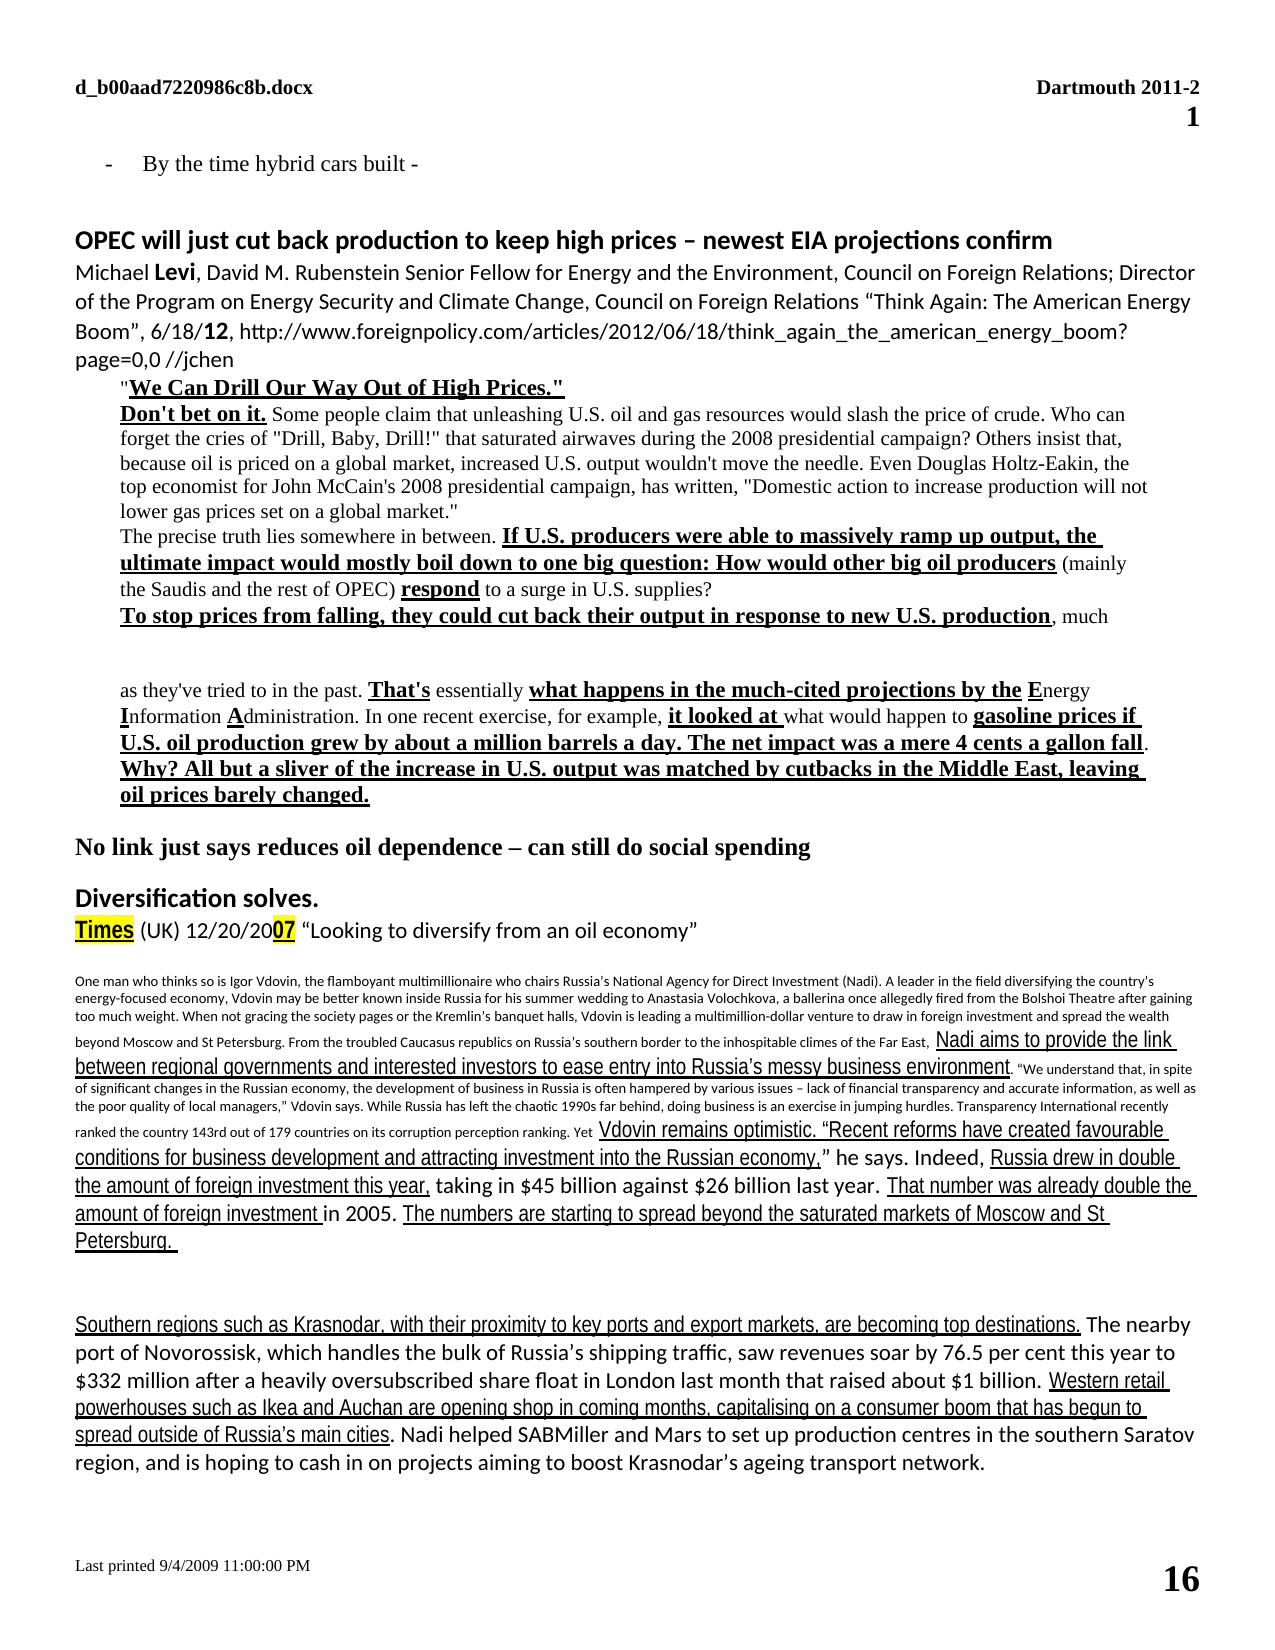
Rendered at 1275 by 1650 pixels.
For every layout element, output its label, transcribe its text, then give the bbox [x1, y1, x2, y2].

subtitle OPEC will just cut back production to keep high prices – newest EIA projections confirm [75, 223, 1200, 257]
text "We Can Drill Our Way Out of High Prices." [120, 374, 1155, 400]
text Don't bet on it. Some people claim that unleashing U.S. oil and gas resources would slash the price of crude. Who can forget the cries of "Drill, Baby, Drill!" that saturated airwaves during the 2008 presidential campaign? Others insist that, because oil is priced on a global market, increased U.S. output wouldn't move the needle. Even Douglas Holtz-Eakin, the top economist for John McCain's 2008 presidential campaign, has written, "Domestic action to increase production will not lower gas prices set on a global market." [120, 400, 1155, 523]
text One man who thinks so is Igor Vdovin, the flamboyant multimillionaire who chairs Russia’s National Agency for Direct Investment (Nadi). A leader in the field diversifying the country’s energy-focused economy, Vdovin may be better known inside Russia for his summer wedding to Anastasia Volochkova, a ballerina once allegedly fired from the Bolshoi Theatre after gaining too much weight. When not gracing the society pages or the Kremlin’s banquet halls, Vdovin is leading a multimillion-dollar venture to draw in foreign investment and spread the wealth beyond Moscow and St Petersburg. From the troubled Caucasus republics on Russia’s southern border to the inhospitable climes of the Far East, Nadi aims to provide the link between regional governments and interested investors to ease entry into Russia’s messy business environment. “We understand that, in spite of significant changes in the Russian economy, the development of business in Russia is often hampered by various issues – lack of financial transparency and accurate information, as well as the poor quality of local managers,” Vdovin says. While Russia has left the chaotic 1990s far behind, doing business is an exercise in jumping hurdles. Transparency International recently ranked the country 143rd out of 179 countries on its corruption perception ranking. Yet Vdovin remains optimistic. “Recent reforms have created favourable conditions for business development and attracting investment into the Russian economy,” he says. Indeed, Russia drew in double the amount of foreign investment this year, taking in $45 billion against $26 billion last year. That number was already double the amount of foreign investment in 2005. The numbers are starting to spread beyond the saturated markets of Moscow and St Petersburg. [75, 972, 1200, 1254]
text Michael Levi, David M. Rubenstein Senior Fellow for Energy and the Environment, Council on Foreign Relations; Director of the Program on Energy Security and Climate Change, Council on Foreign Relations “Think Again: The American Energy Boom”, 6/18/12, http://www.foreignpolicy.com/articles/2012/06/18/think_again_the_american_energy_boom?page=0,0 //jchen [75, 257, 1200, 374]
text To stop prices from falling, they could cut back their output in response to new U.S. production, much [120, 602, 1155, 628]
text No link just says reduces oil dependence – can still do social spending [75, 832, 1200, 861]
text Southern regions such as Krasnodar, with their proximity to key ports and export markets, are becoming top destinations. The nearby port of Novorossisk, which handles the bulk of Russia’s shipping traffic, saw revenues soar by 76.5 per cent this year to $332 million after a heavily oversubscribed share float in London last month that raised about $1 billion. Western retail powerhouses such as Ikea and Auchan are opening shop in coming months, capitalising on a consumer boom that has begun to spread outside of Russia’s main cities. Nadi helped SABMiller and Mars to set up production centres in the southern Saratov region, and is hoping to cash in on projects aiming to boost Krasnodar’s ageing transport network. [75, 1310, 1200, 1476]
text The precise truth lies somewhere in between. If U.S. producers were able to massively ramp up output, the ultimate impact would mostly boil down to one big question: How would other big oil producers (mainly the Saudis and the rest of OPEC) respond to a surge in U.S. supplies? [120, 523, 1155, 602]
subtitle Diversification solves. [75, 882, 1200, 914]
text as they've tried to in the past. That's essentially what happens in the much-cited projections by the Energy Information Administration. In one recent exercise, for example, it looked at what would happen to gasoline prices if U.S. oil production grew by about a million barrels a day. The net impact was a mere 4 cents a gallon fall. Why? All but a sliver of the increase in U.S. output was matched by cutbacks in the Middle East, leaving oil prices barely changed. [120, 676, 1155, 808]
list By the time hybrid cars built - [105, 150, 1200, 176]
text Times (UK) 12/20/2007 “Looking to diversify from an oil economy” [75, 914, 1200, 944]
